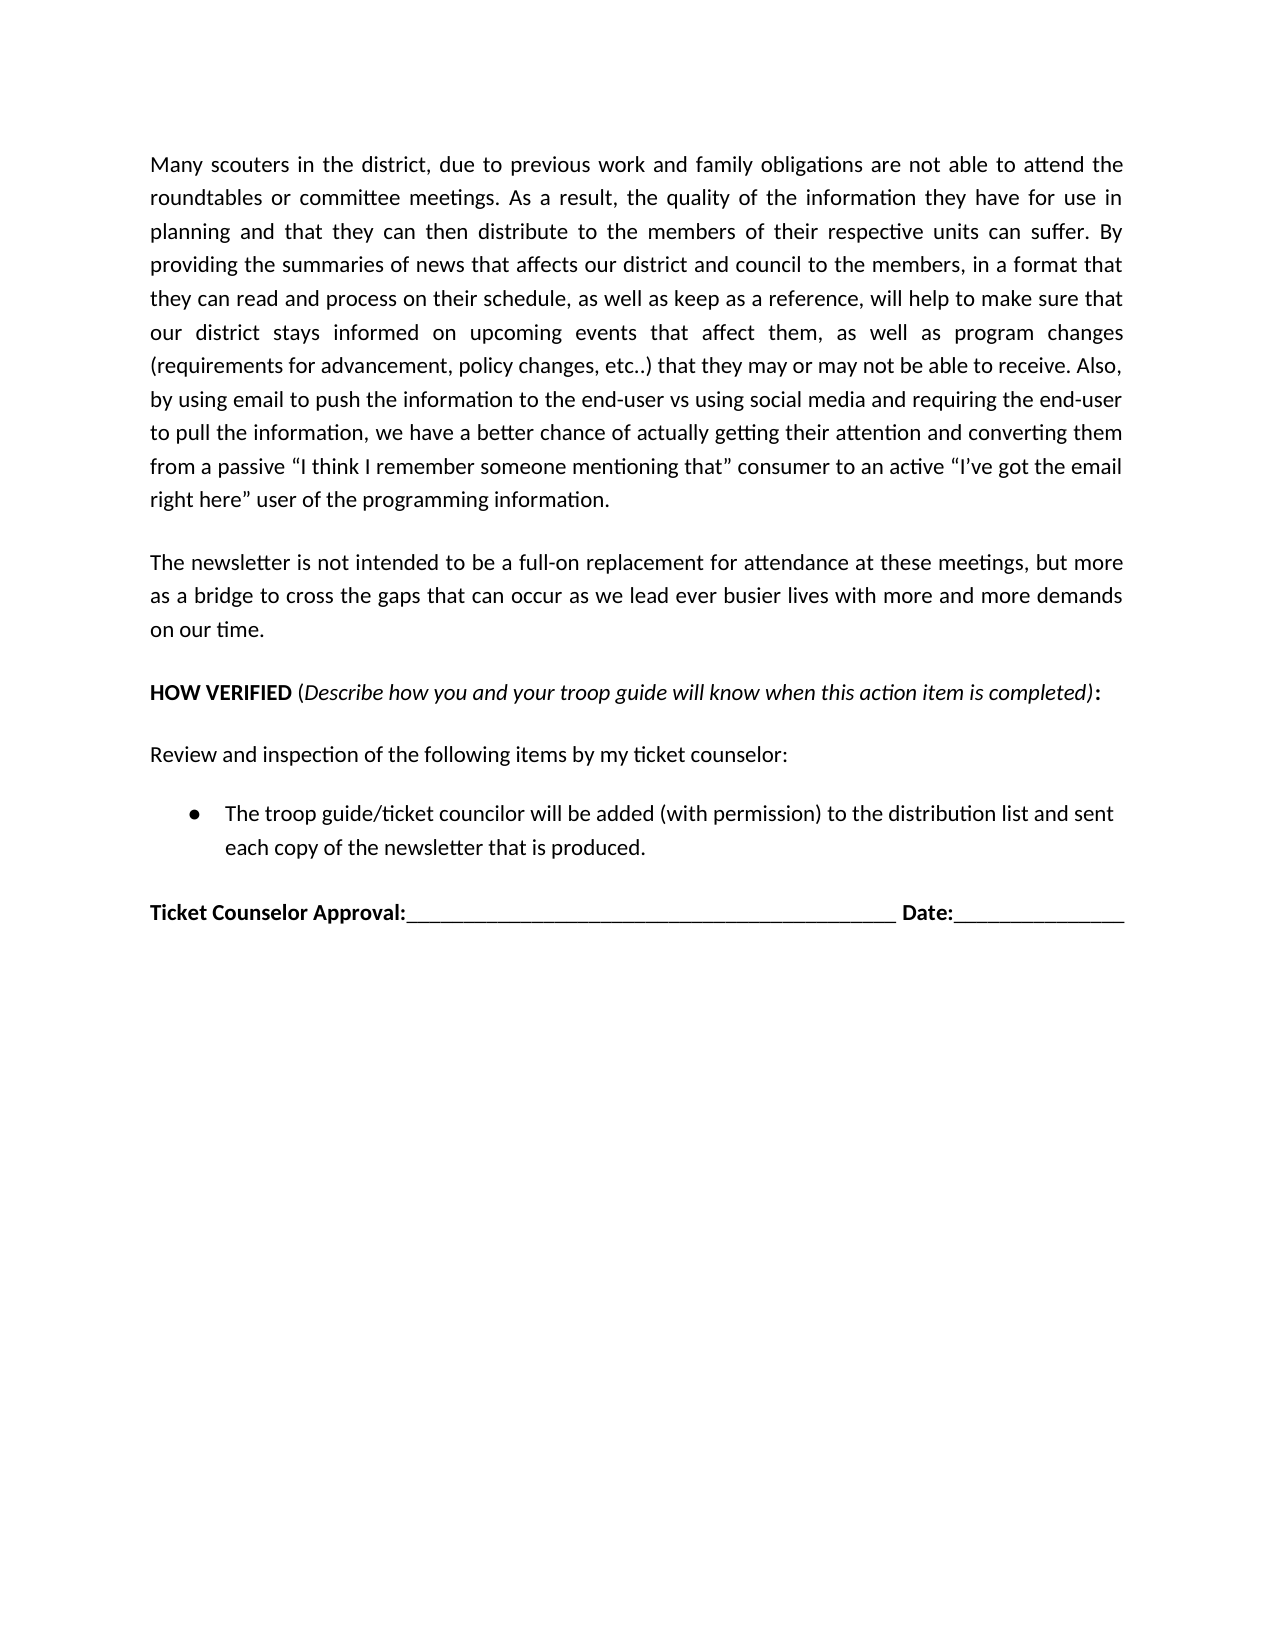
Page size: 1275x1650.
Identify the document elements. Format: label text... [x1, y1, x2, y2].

text Ticket Counselor Approval:___________________________________________ Date:_______________ [150, 898, 1125, 926]
list The troop guide/ticket councilor will be added (with permission) to the distribution list and sent each copy of the newsletter that is produced. [187, 799, 1125, 861]
text HOW VERIFIED (Describe how you and your troop guide will know when this action item is completed): [150, 678, 1125, 706]
text Review and inspection of the following items by my ticket counselor: [150, 741, 1125, 769]
text Many scouters in the district, due to previous work and family obligations are not able to attend the roundtables or committee meetings. As a result, the quality of the information they have for use in planning and that they can then distribute to the members of their respective units can suffer. By providing the summaries of news that affects our district and council to the members, in a format that they can read and process on their schedule, as well as keep as a reference, will help to make sure that our district stays informed on upcoming events that affect them, as well as program changes (requirements for advancement, policy changes, etc..) that they may or may not be able to receive. Also, by using email to push the information to the end-user vs using social media and requiring the end-user to pull the information, we have a better chance of actually getting their attention and converting them from a passive “I think I remember someone mentioning that” consumer to an active “I’ve got the email right here” user of the programming information. [150, 150, 1125, 513]
text The newsletter is not intended to be a full-on replacement for attendance at these meetings, but more as a bridge to cross the gaps that can occur as we lead ever busier lives with more and more demands on our time. [150, 548, 1125, 643]
